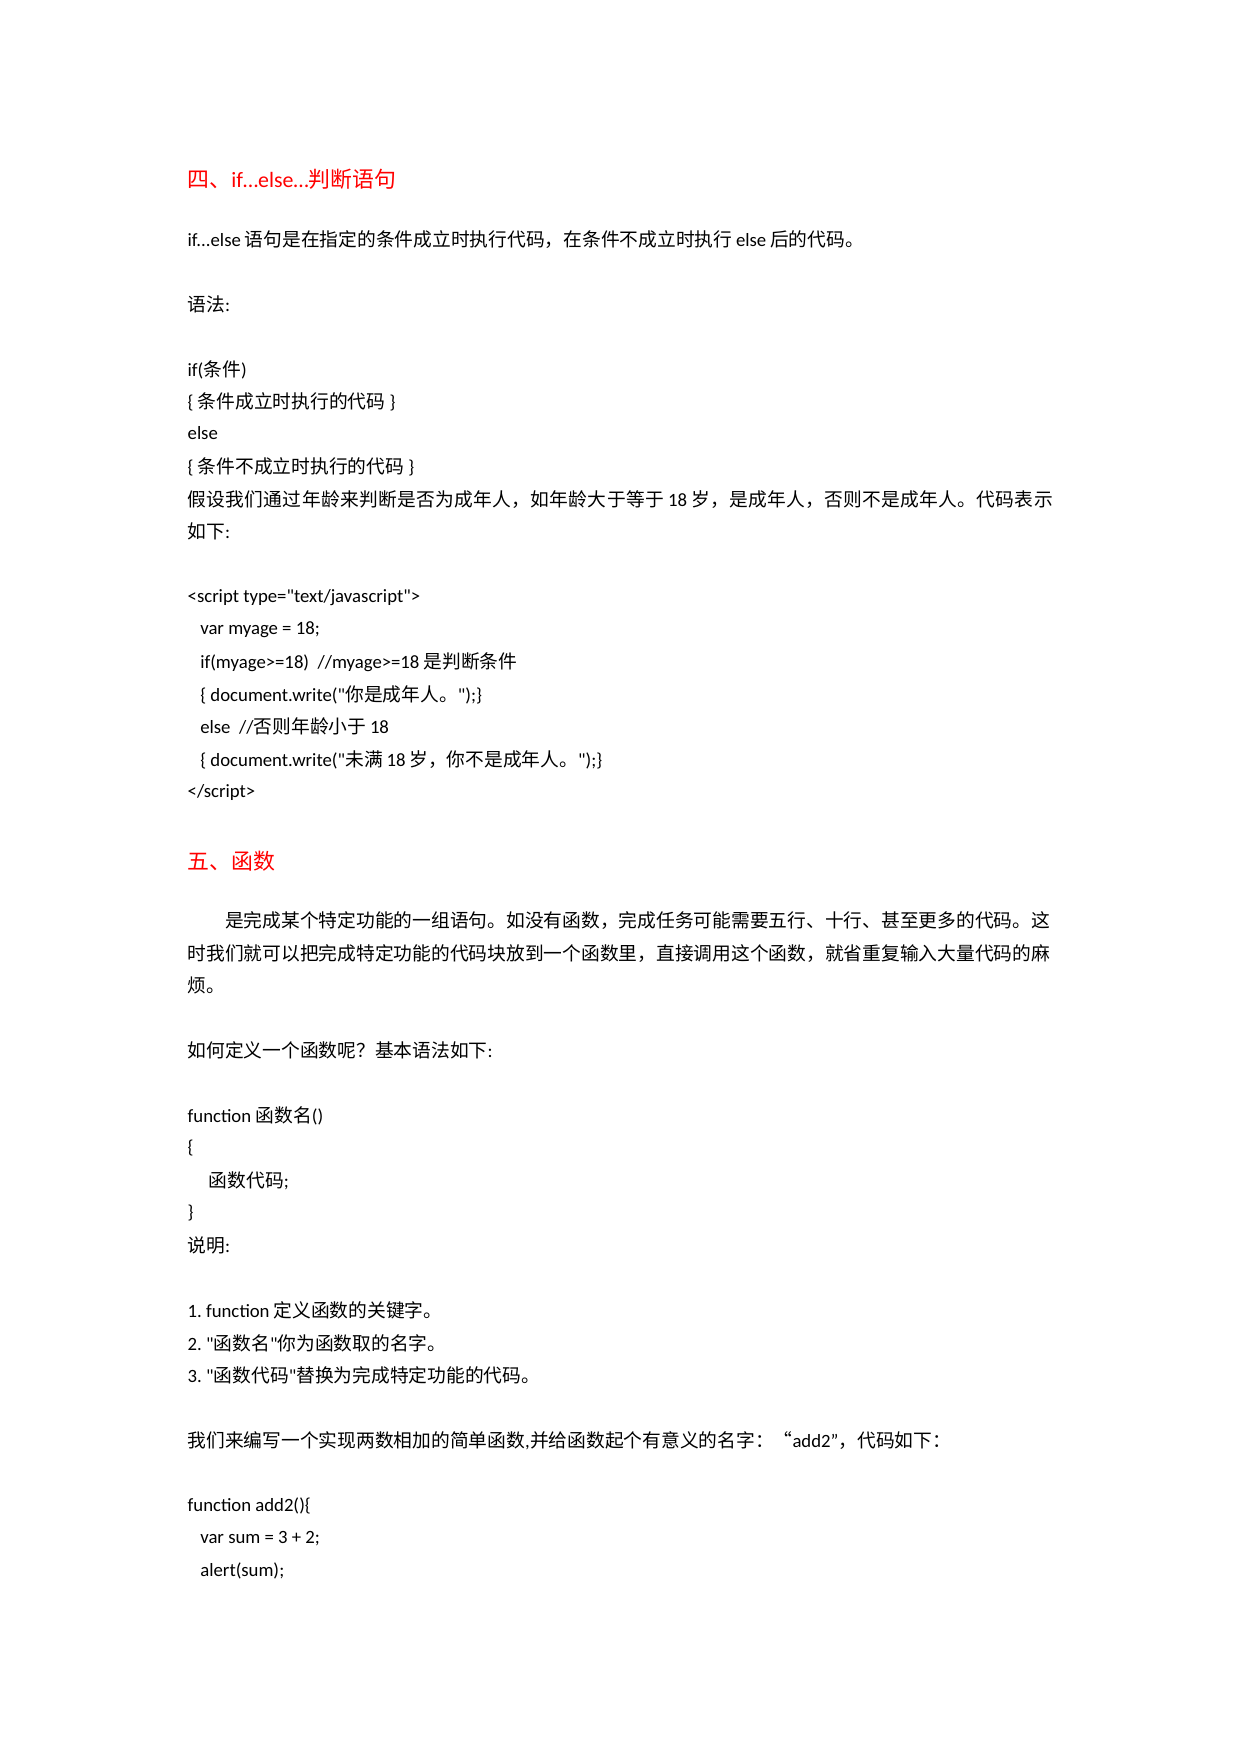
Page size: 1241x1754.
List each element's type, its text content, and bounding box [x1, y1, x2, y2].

text { [187, 1131, 1053, 1163]
text var sum = 3 + 2; [187, 1521, 1053, 1553]
text 说明: [187, 1228, 1053, 1261]
text else [187, 417, 1053, 449]
text var myage = 18; [187, 612, 1053, 644]
text if(myage>=18) //myage>=18是判断条件 [187, 644, 1053, 677]
subtitle 五、函数 [187, 843, 1053, 876]
text { document.write("未满18岁，你不是成年人。");} [187, 742, 1053, 774]
text { document.write("你是成年人。");} [187, 677, 1053, 709]
text if...else语句是在指定的条件成立时执行代码，在条件不成立时执行else后的代码。 [187, 222, 1053, 254]
text 是完成某个特定功能的一组语句。如没有函数，完成任务可能需要五行、十行、甚至更多的代码。这时我们就可以把完成特定功能的代码块放到一个函数里，直接调用这个函数，就省重复输入大量代码的麻烦。 [187, 903, 1053, 1001]
text </script> [187, 774, 1053, 807]
text 函数代码; [187, 1163, 1053, 1196]
text 语法: [187, 287, 1053, 319]
text 假设我们通过年龄来判断是否为成年人，如年龄大于等于18岁，是成年人，否则不是成年人。代码表示如下: [187, 482, 1053, 547]
text 我们来编写一个实现两数相加的简单函数,并给函数起个有意义的名字：“add2”，代码如下： [187, 1423, 1053, 1456]
text { 条件不成立时执行的代码 } [187, 449, 1053, 482]
text if(条件) [187, 352, 1053, 384]
text { 条件成立时执行的代码 } [187, 384, 1053, 417]
text function add2(){ [187, 1488, 1053, 1521]
text <script type="text/javascript"> [187, 579, 1053, 612]
text else //否则年龄小于18 [187, 709, 1053, 742]
text 3. "函数代码"替换为完成特定功能的代码。 [187, 1358, 1053, 1391]
subtitle 四、if…else…判断语句 [187, 162, 1053, 194]
text alert(sum); [187, 1553, 1053, 1586]
text 如何定义一个函数呢？基本语法如下: [187, 1033, 1053, 1066]
text } [187, 1196, 1053, 1228]
text 1. function定义函数的关键字。 [187, 1293, 1053, 1326]
text function 函数名() [187, 1098, 1053, 1131]
text 2. "函数名"你为函数取的名字。 [187, 1326, 1053, 1358]
